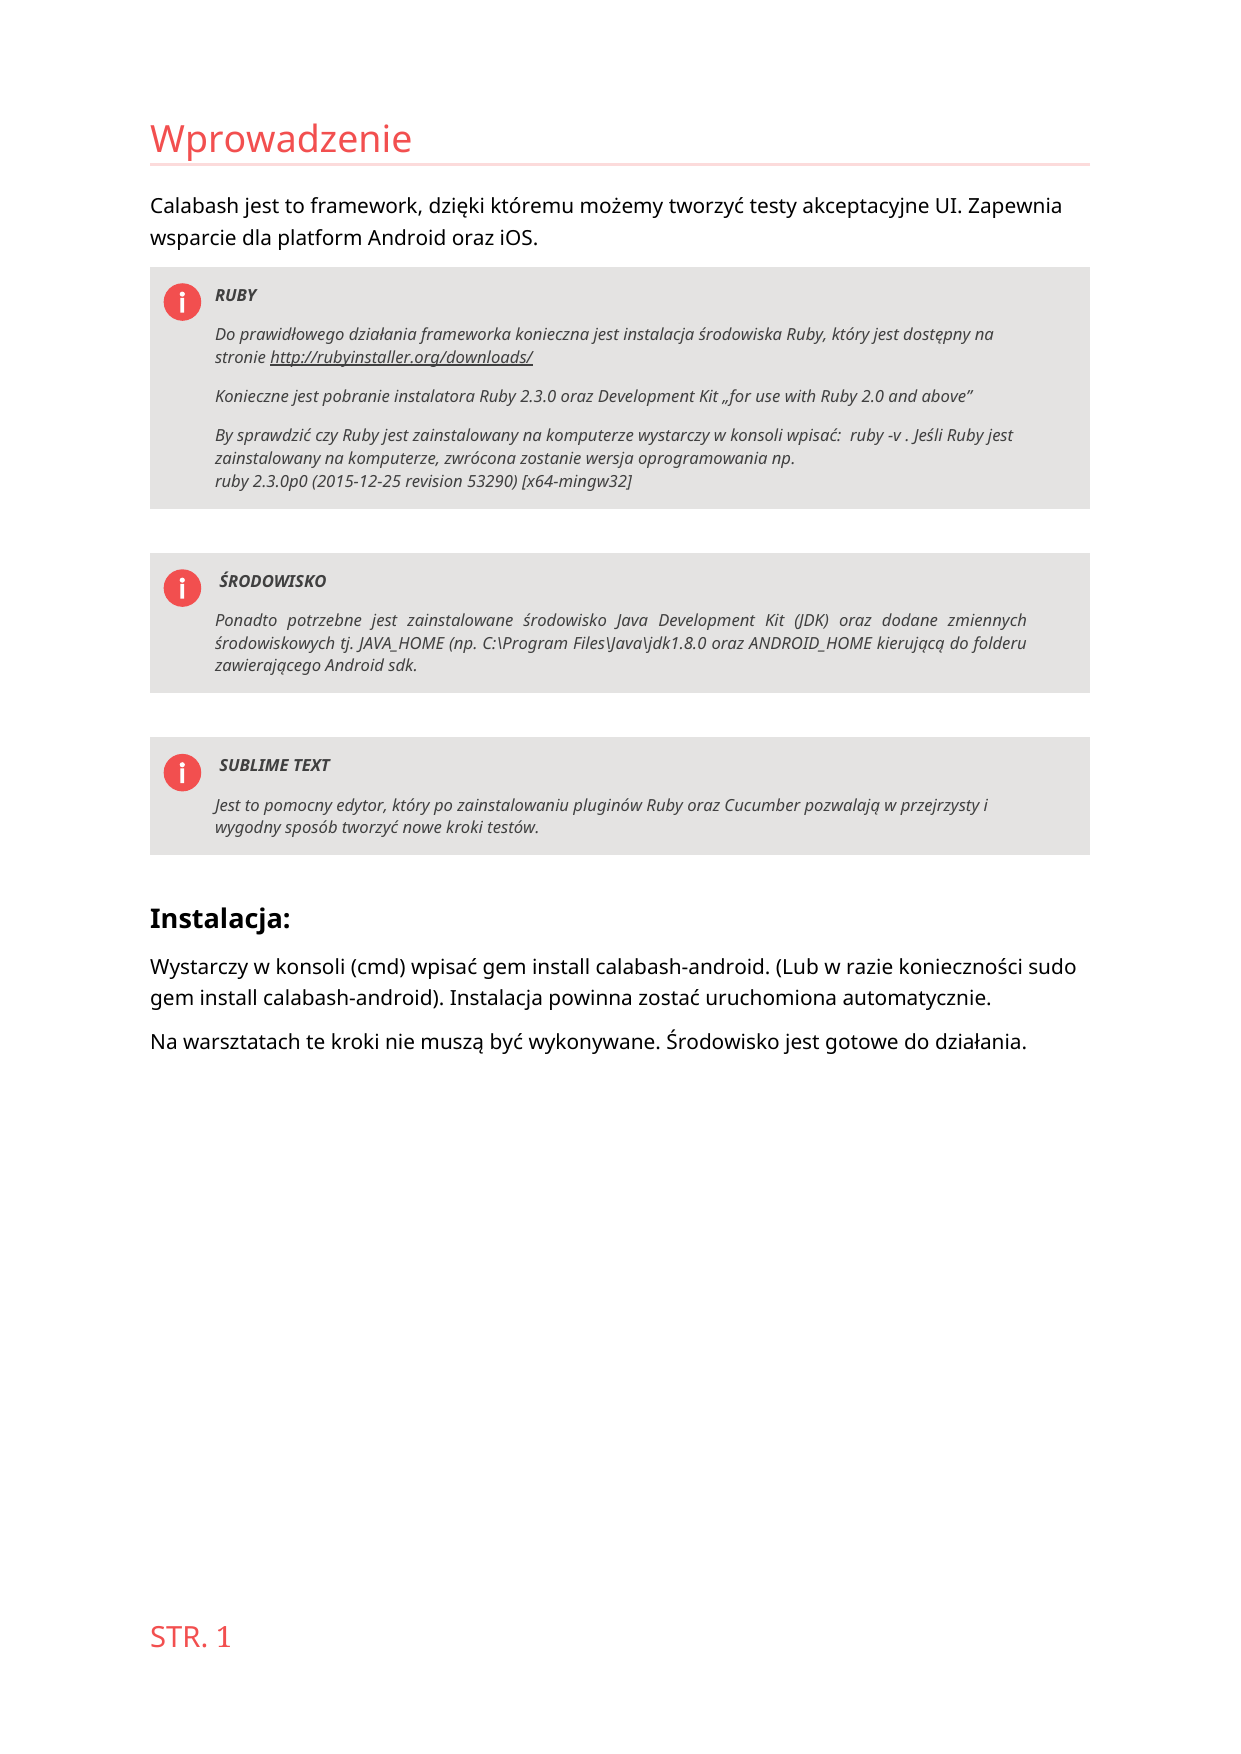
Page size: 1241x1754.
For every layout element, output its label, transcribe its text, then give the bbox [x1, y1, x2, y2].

table_header [150, 737, 215, 855]
text Wprowadzenie [150, 112, 1090, 163]
table_header RUBY Do prawidłowego działania frameworka konieczna jest instalacja środowiska Ruby, który jest dostępny na stronie http://rubyinstaller.org/downloads/ Konieczne jest pobranie instalatora Ruby 2.3.0 oraz Development Kit „for use with Ruby 2.0 and above” By sprawdzić czy Ruby jest zainstalowany na komputerze wystarczy w konsoli wpisać: ruby -v . Jeśli Ruby jest zainstalowany na komputerze, zwrócona zostanie wersja oprogramowania np. ruby 2.3.0p0 (2015-12-25 revision 53290) [x64-mingw32] [215, 267, 1090, 509]
table_header SUBLIME TEXT Jest to pomocny edytor, który po zainstalowaniu pluginów Ruby oraz Cucumber pozwalają w przejrzysty i wygodny sposób tworzyć nowe kroki testów. [215, 737, 1090, 855]
table_header [150, 553, 215, 693]
text Instalacja: [150, 899, 1090, 936]
table_header [150, 267, 215, 509]
text Calabash jest to framework, dzięki któremu możemy tworzyć testy akceptacyjne UI. Zapewnia wsparcie dla platform Android oraz iOS. [150, 192, 1090, 251]
text Na warsztatach te kroki nie muszą być wykonywane. Środowisko jest gotowe do działania. [150, 1027, 1090, 1056]
text Wystarczy w konsoli (cmd) wpisać gem install calabash-android. (Lub w razie konieczności sudo gem install calabash-android). Instalacja powinna zostać uruchomiona automatycznie. [150, 952, 1090, 1012]
table_header ŚRODOWISKO Ponadto potrzebne jest zainstalowane środowisko Java Development Kit (JDK) oraz dodane zmiennych środowiskowych tj. JAVA_HOME (np. C:\Program Files\Java\jdk1.8.0 oraz ANDROID_HOME kierującą do folderu zawierającego Android sdk. [215, 553, 1090, 693]
